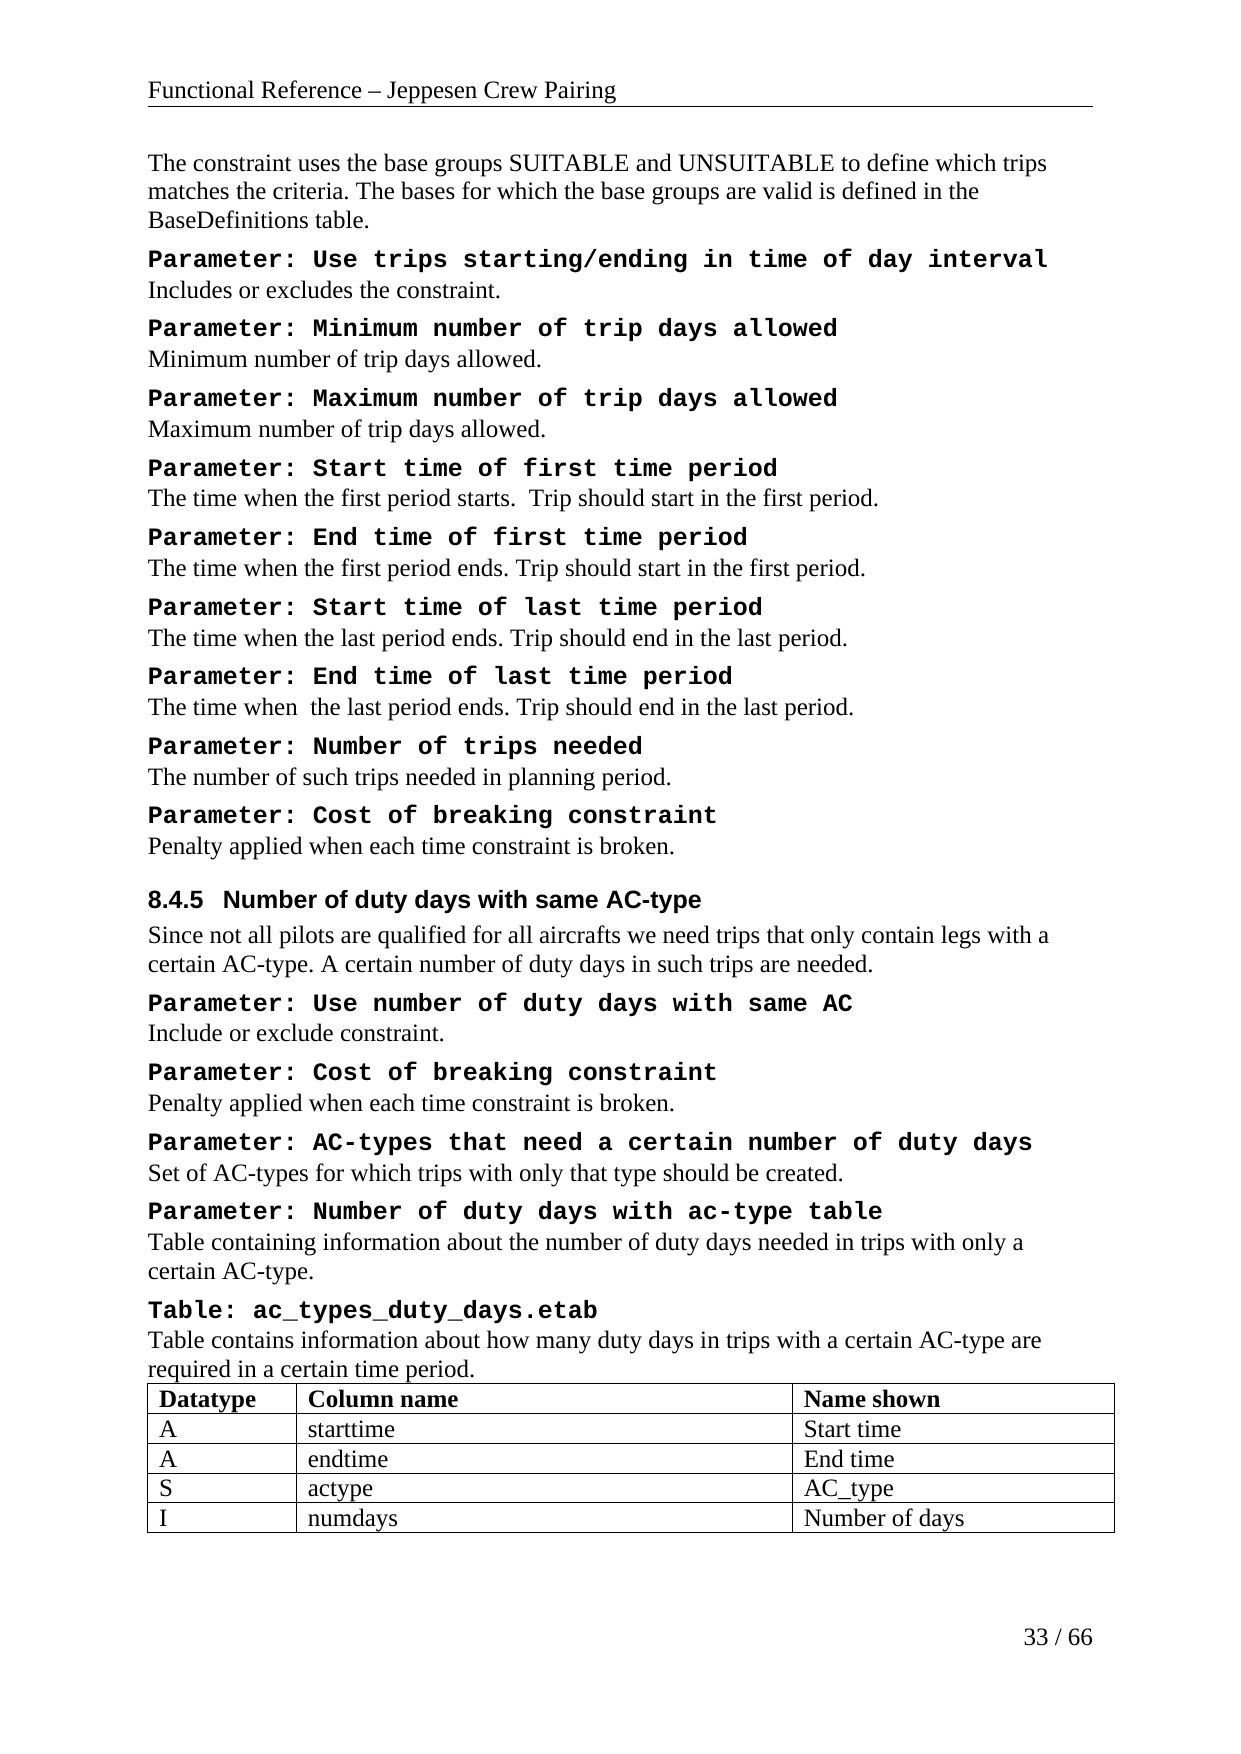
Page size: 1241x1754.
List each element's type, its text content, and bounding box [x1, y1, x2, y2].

subtitle Number of duty days with same AC-type [148, 885, 1093, 914]
text Parameter: End time of first time period [148, 525, 1093, 553]
text Parameter: Minimum number of trip days allowed [148, 316, 1093, 344]
text Since not all pilots are qualified for all aircrafts we need trips that only contain legs with a certain AC-type. A certain number of duty days in such trips are needed. [148, 920, 1093, 978]
text Parameter: Cost of breaking constraint [148, 1060, 1093, 1088]
table_cell Number of days [793, 1503, 1114, 1532]
text Table containing information about the number of duty days needed in trips with only a certain AC-type. [148, 1227, 1093, 1285]
text Parameter: End time of last time period [148, 664, 1093, 692]
table_cell End time [793, 1444, 1114, 1472]
text Maximum number of trip days allowed. [148, 414, 1093, 443]
text Includes or excludes the constraint. [148, 275, 1093, 303]
text The time when the first period ends. Trip should start in the first period. [148, 553, 1093, 582]
text Parameter: Number of duty days with ac-type table [148, 1199, 1093, 1227]
text Table contains information about how many duty days in trips with a certain AC-type are required in a certain time period. [148, 1326, 1093, 1383]
text Parameter: AC-types that need a certain number of duty days [148, 1129, 1093, 1158]
text Parameter: Start time of first time period [148, 455, 1093, 483]
text Minimum number of trip days allowed. [148, 344, 1093, 373]
text Parameter: Cost of breaking constraint [148, 803, 1093, 831]
table_cell A [148, 1414, 296, 1443]
table_cell endtime [297, 1444, 792, 1472]
text Parameter: Use trips starting/ending in time of day interval [148, 246, 1093, 275]
text Penalty applied when each time constraint is broken. [148, 1088, 1093, 1117]
text Parameter: Use number of duty days with same AC [148, 990, 1093, 1018]
table_cell actype [297, 1474, 792, 1502]
text The constraint uses the base groups SUITABLE and UNSUITABLE to define which trips matches the criteria. The bases for which the base groups are valid is defined in the BaseDefinitions table. [148, 148, 1093, 234]
text Table: ac_types_duty_days.etab [148, 1297, 1093, 1326]
text Penalty applied when each time constraint is broken. [148, 831, 1093, 860]
table_cell Start time [793, 1414, 1114, 1443]
table_header Name shown [793, 1384, 1114, 1413]
text Include or exclude constraint. [148, 1018, 1093, 1047]
text The number of such trips needed in planning period. [148, 762, 1093, 791]
table_cell S [148, 1474, 296, 1502]
table_cell A [148, 1444, 296, 1472]
table_cell AC_type [793, 1474, 1114, 1502]
text The time when the first period starts. Trip should start in the first period. [148, 483, 1093, 512]
table_header Column name [297, 1384, 792, 1413]
table_cell numdays [297, 1503, 792, 1532]
text Set of AC-types for which trips with only that type should be created. [148, 1158, 1093, 1186]
table_cell starttime [297, 1414, 792, 1443]
text The time when the last period ends. Trip should end in the last period. [148, 623, 1093, 651]
table_cell I [148, 1503, 296, 1532]
text Parameter: Start time of last time period [148, 594, 1093, 623]
text Parameter: Maximum number of trip days allowed [148, 386, 1093, 414]
text Parameter: Number of trips needed [148, 733, 1093, 762]
table_header Datatype [148, 1384, 296, 1413]
text The time when the last period ends. Trip should end in the last period. [148, 692, 1093, 721]
